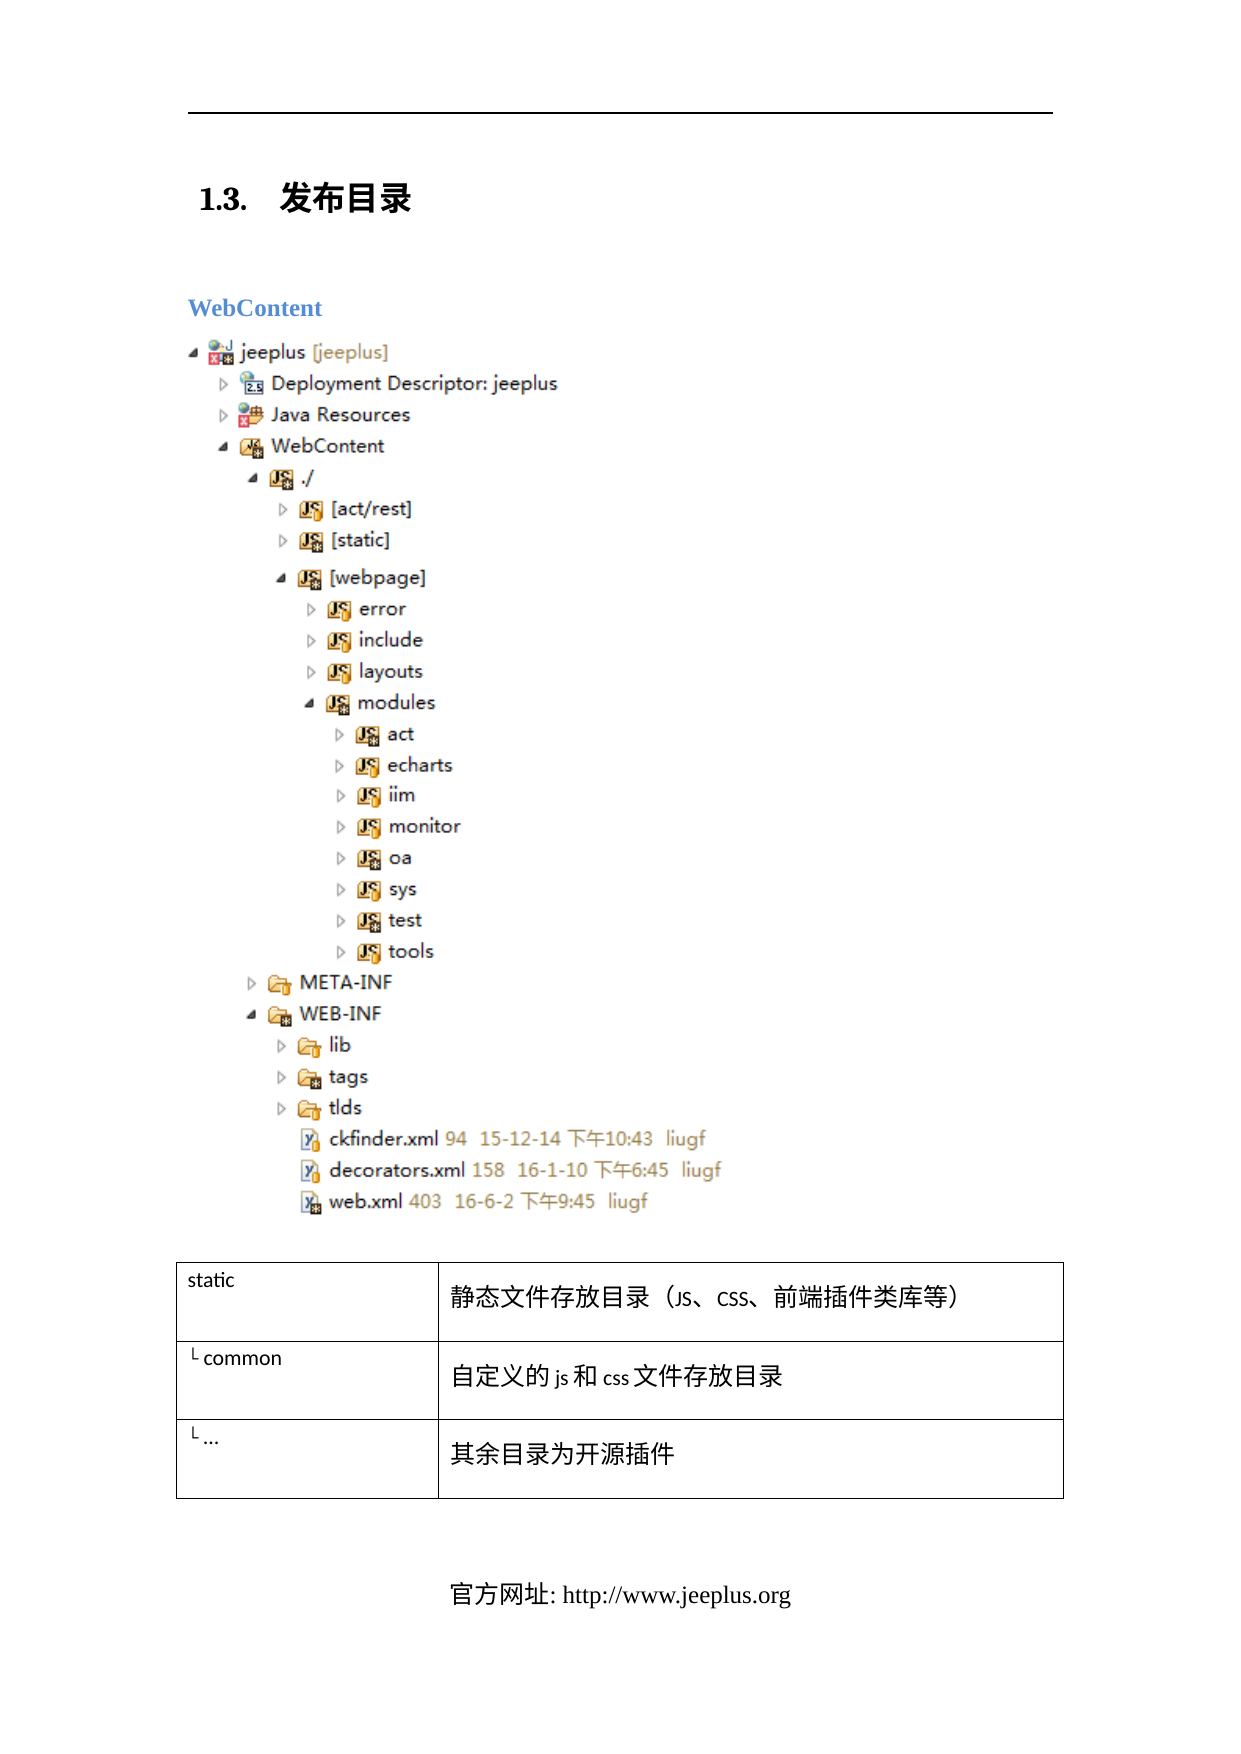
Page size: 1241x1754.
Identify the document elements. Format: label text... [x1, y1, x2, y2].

table_cell └ … [177, 1420, 438, 1498]
table_cell 其余目录为开源插件 [439, 1420, 1063, 1498]
table_header 静态文件存放目录（JS、CSS、前端插件类库等） [439, 1263, 1063, 1341]
subtitle 发布目录 [200, 163, 1053, 228]
table_cell 自定义的js和css文件存放目录 [439, 1342, 1063, 1419]
table_cell └ common [177, 1342, 438, 1419]
table_header static [177, 1263, 438, 1341]
text WebContent [187, 291, 1053, 323]
picture [187, 337, 782, 1224]
